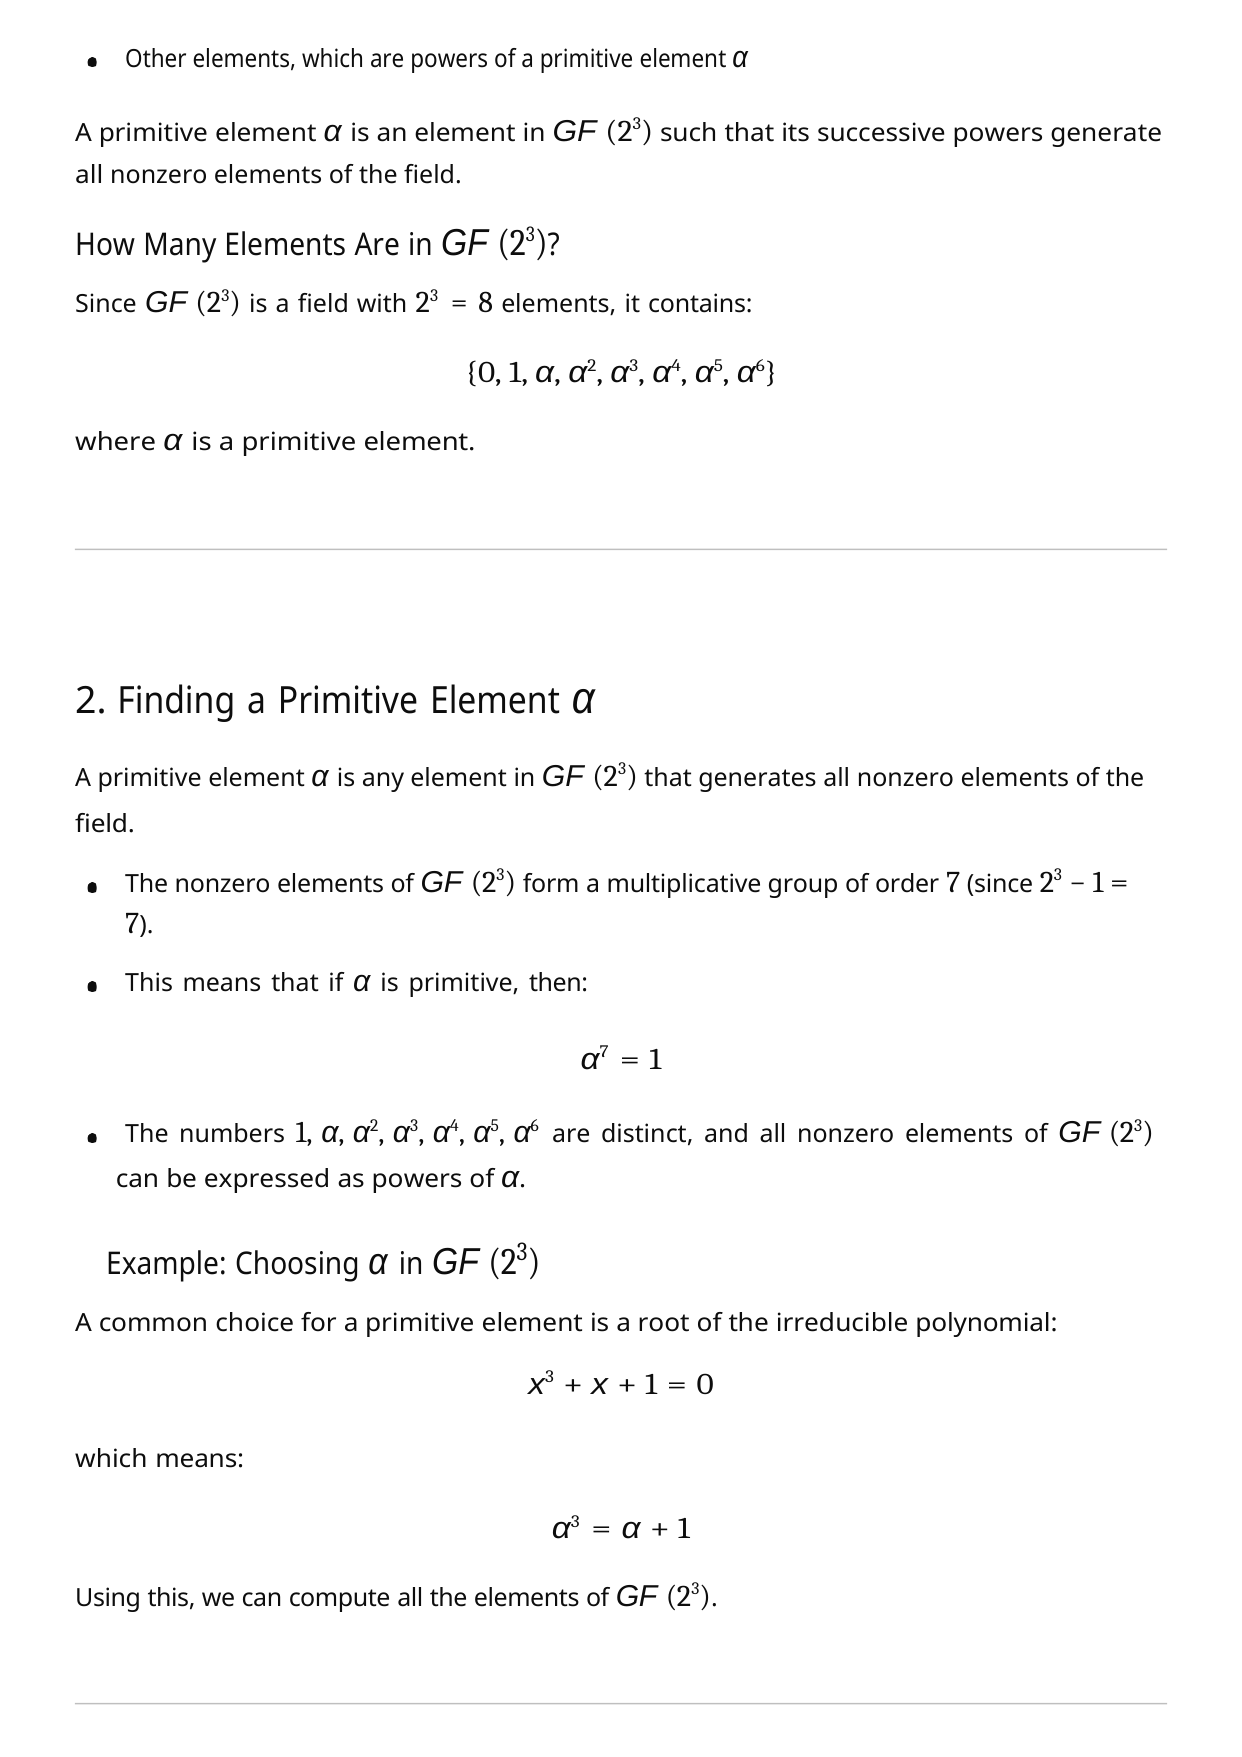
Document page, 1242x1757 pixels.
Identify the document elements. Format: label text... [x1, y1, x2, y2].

text The nonzero elements of GF (23) form a multiplicative group of order 7 (since 23 − 1 = 7). [87, 864, 1129, 942]
picture [87, 882, 97, 893]
text Using this, we can compute all the elements of GF (23). [75, 1578, 1183, 1614]
text The numbers 1, α, α2, α3, α4, α5, α6 are distinct, and all nonzero elements of GF (23) [87, 1114, 1183, 1150]
text Since GF (23) is a field with 23 = 8 elements, it contains: [75, 284, 1183, 320]
text which means: [75, 1440, 1183, 1474]
text How Many Elements Are in GF (23)? [75, 220, 1183, 264]
text Other elements, which are powers of a primitive element α [87, 38, 1183, 74]
text can be expressed as powers of α. [74, 1159, 568, 1194]
subtitle Finding a Primitive Element α [75, 672, 1183, 724]
text {0, 1, α, α2, α3, α4, α5, α6} [74, 354, 1169, 391]
text A common choice for a primitive element is a root of the irreducible polynomial: [75, 1304, 1183, 1338]
text This means that if α is primitive, then: [87, 963, 1183, 998]
text x3 + x + 1 = 0 [74, 1366, 1169, 1402]
text A primitive element α is an element in GF (23) such that its successive powers generate all nonzero elements of the field. [75, 113, 1183, 190]
text A primitive element α is any element in GF (23) that generates all nonzero elements of the field. [75, 758, 1183, 840]
text Example: Choosing α in GF (23) [74, 1236, 573, 1284]
picture [87, 1133, 97, 1143]
text where α is a primitive element. [75, 422, 1183, 458]
picture [87, 57, 97, 67]
text α7 = 1 [74, 1041, 1169, 1077]
picture [87, 981, 97, 992]
text α3 = α + 1 [74, 1510, 1169, 1546]
